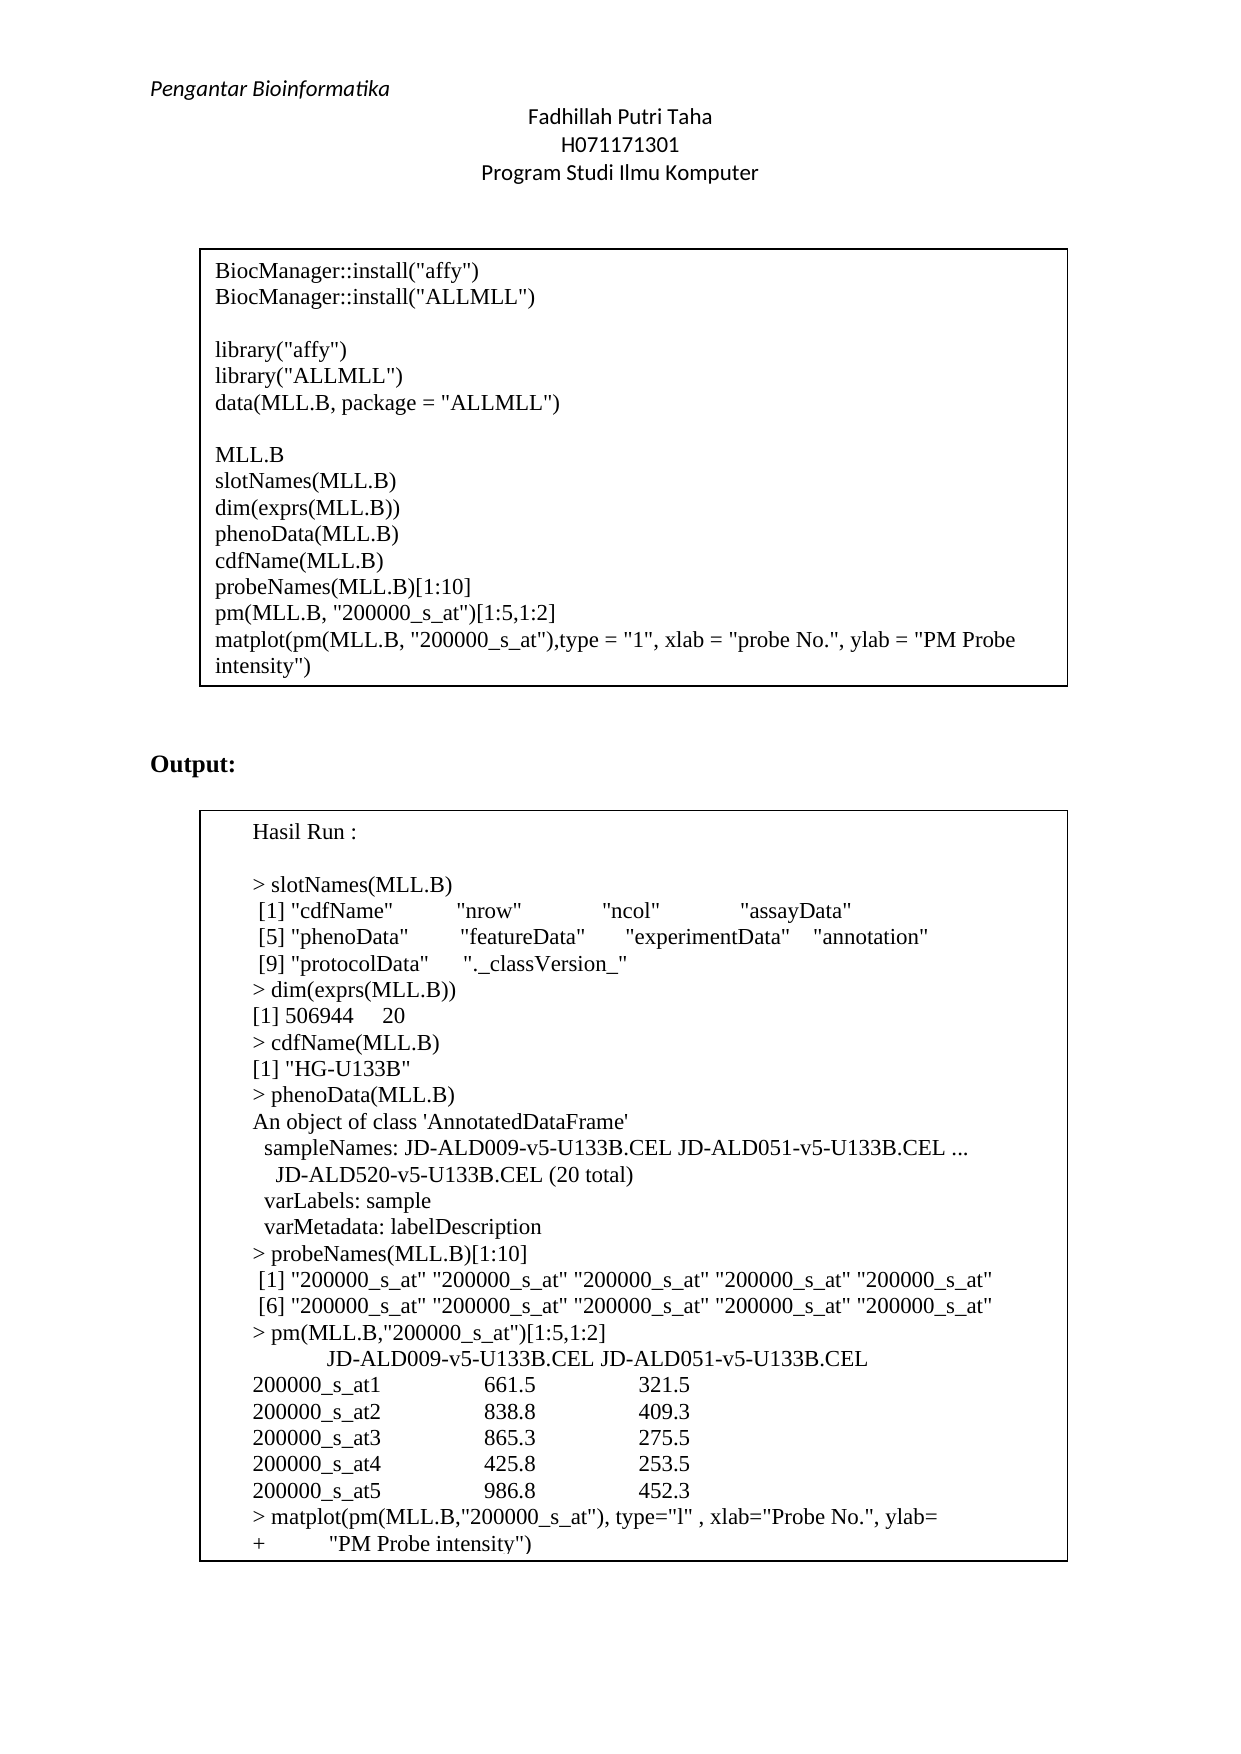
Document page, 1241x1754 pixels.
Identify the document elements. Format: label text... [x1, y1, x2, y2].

text Output: [150, 749, 1090, 778]
